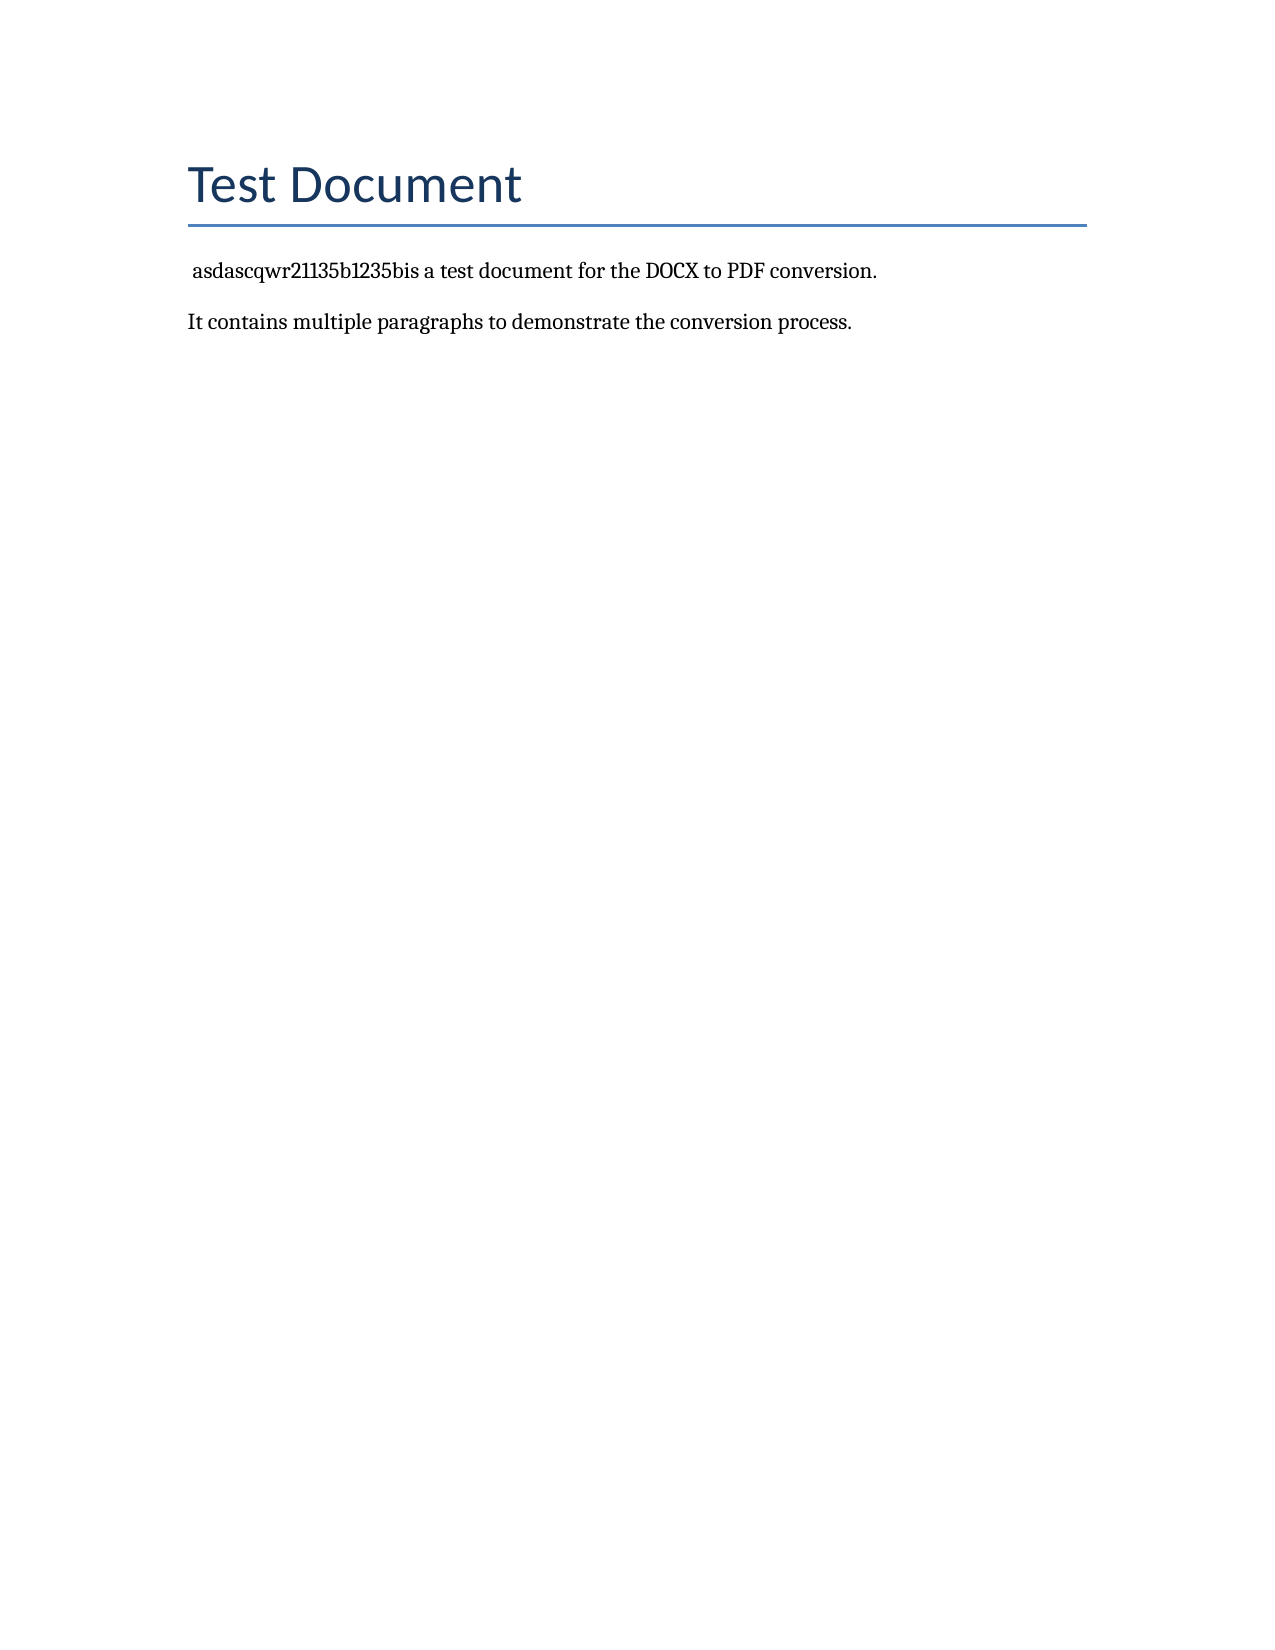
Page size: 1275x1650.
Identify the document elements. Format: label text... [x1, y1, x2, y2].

text It contains multiple paragraphs to demonstrate the conversion process. [187, 309, 1087, 335]
text asdascqwr21135b1235bis a test document for the DOCX to PDF conversion. [187, 258, 1087, 284]
title Test Document [187, 150, 1087, 227]
